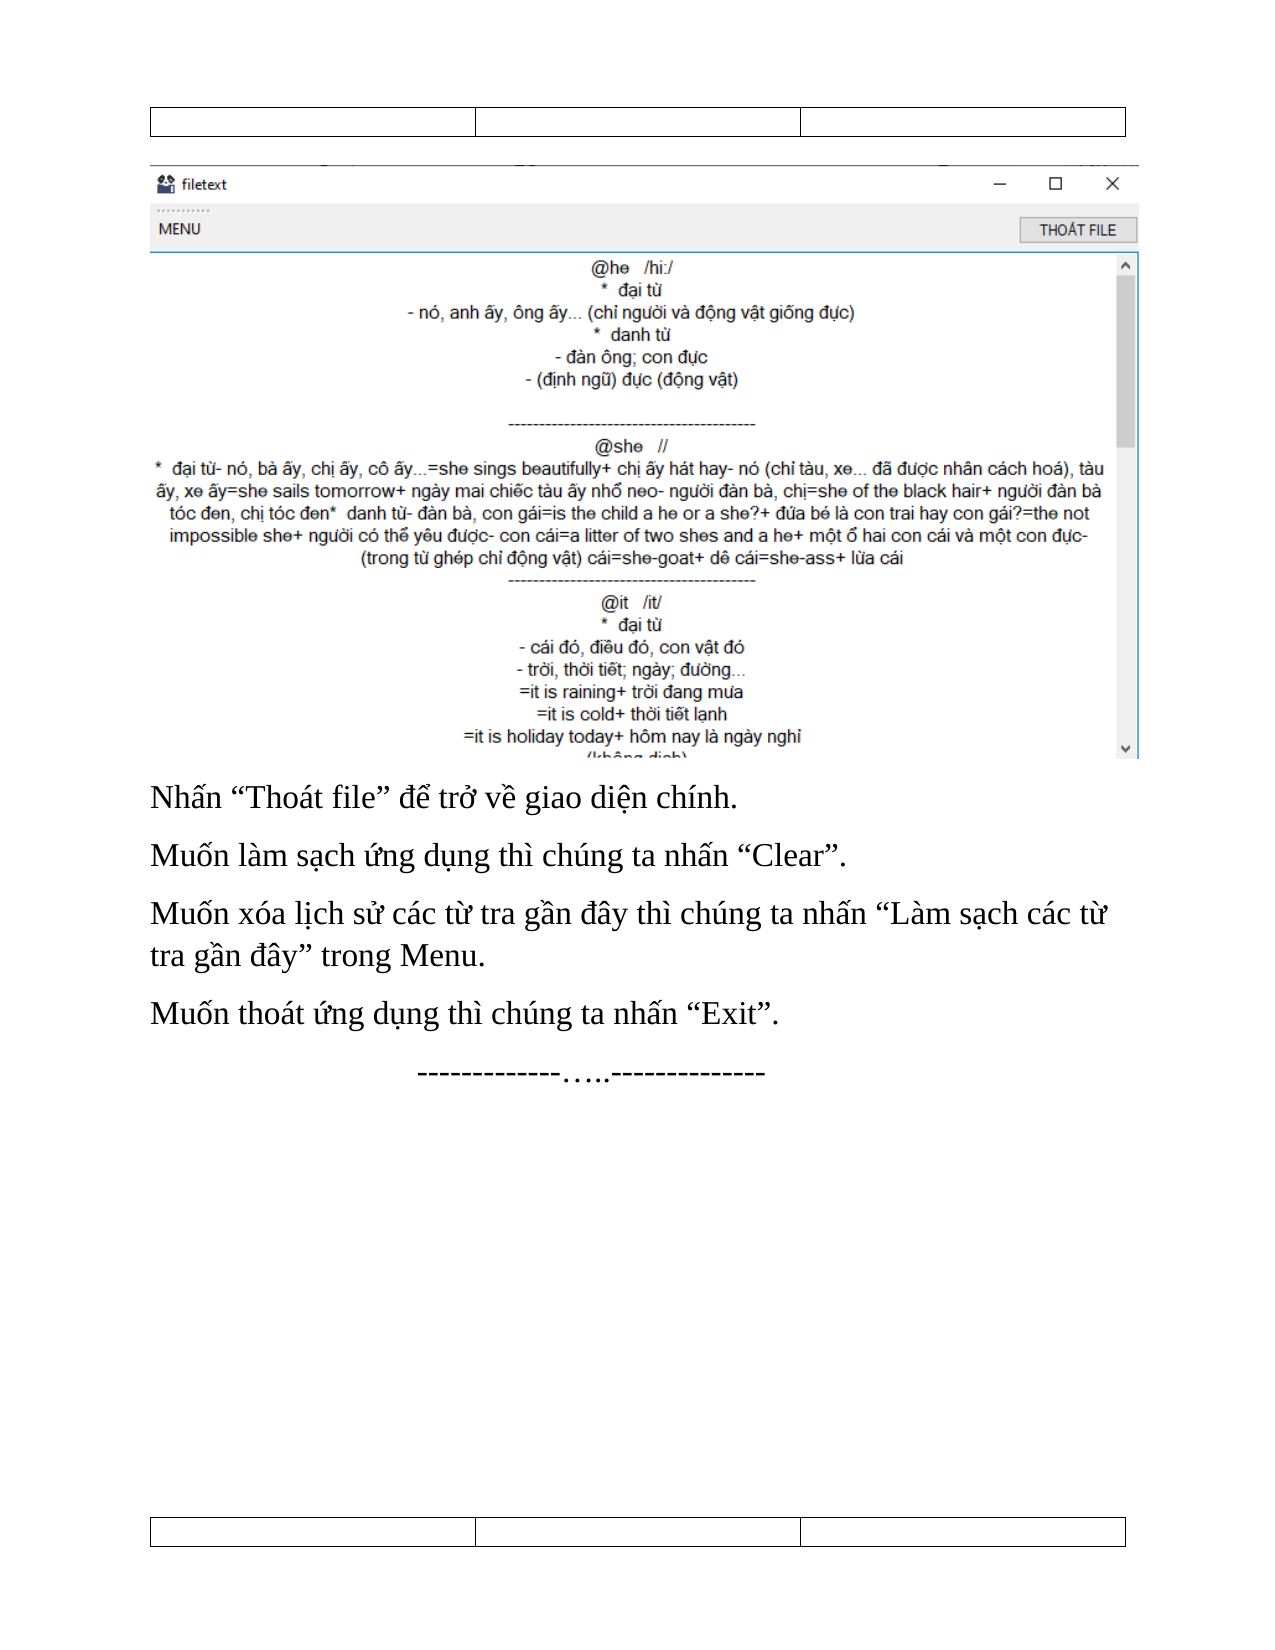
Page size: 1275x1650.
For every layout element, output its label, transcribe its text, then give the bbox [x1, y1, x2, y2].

text Nhấn “Thoát file” để trở về giao diện chính. [150, 778, 1125, 816]
picture [150, 165, 1139, 759]
text Muốn thoát ứng dụng thì chúng ta nhấn “Exit”. [150, 993, 1125, 1031]
text Muốn làm sạch ứng dụng thì chúng ta nhấn “Clear”. [150, 836, 1125, 874]
text -------------…..-------------- [150, 1051, 1125, 1089]
text Muốn xóa lịch sử các từ tra gần đây thì chúng ta nhấn “Làm sạch các từ tra gần đây” trong Menu. [150, 894, 1125, 973]
